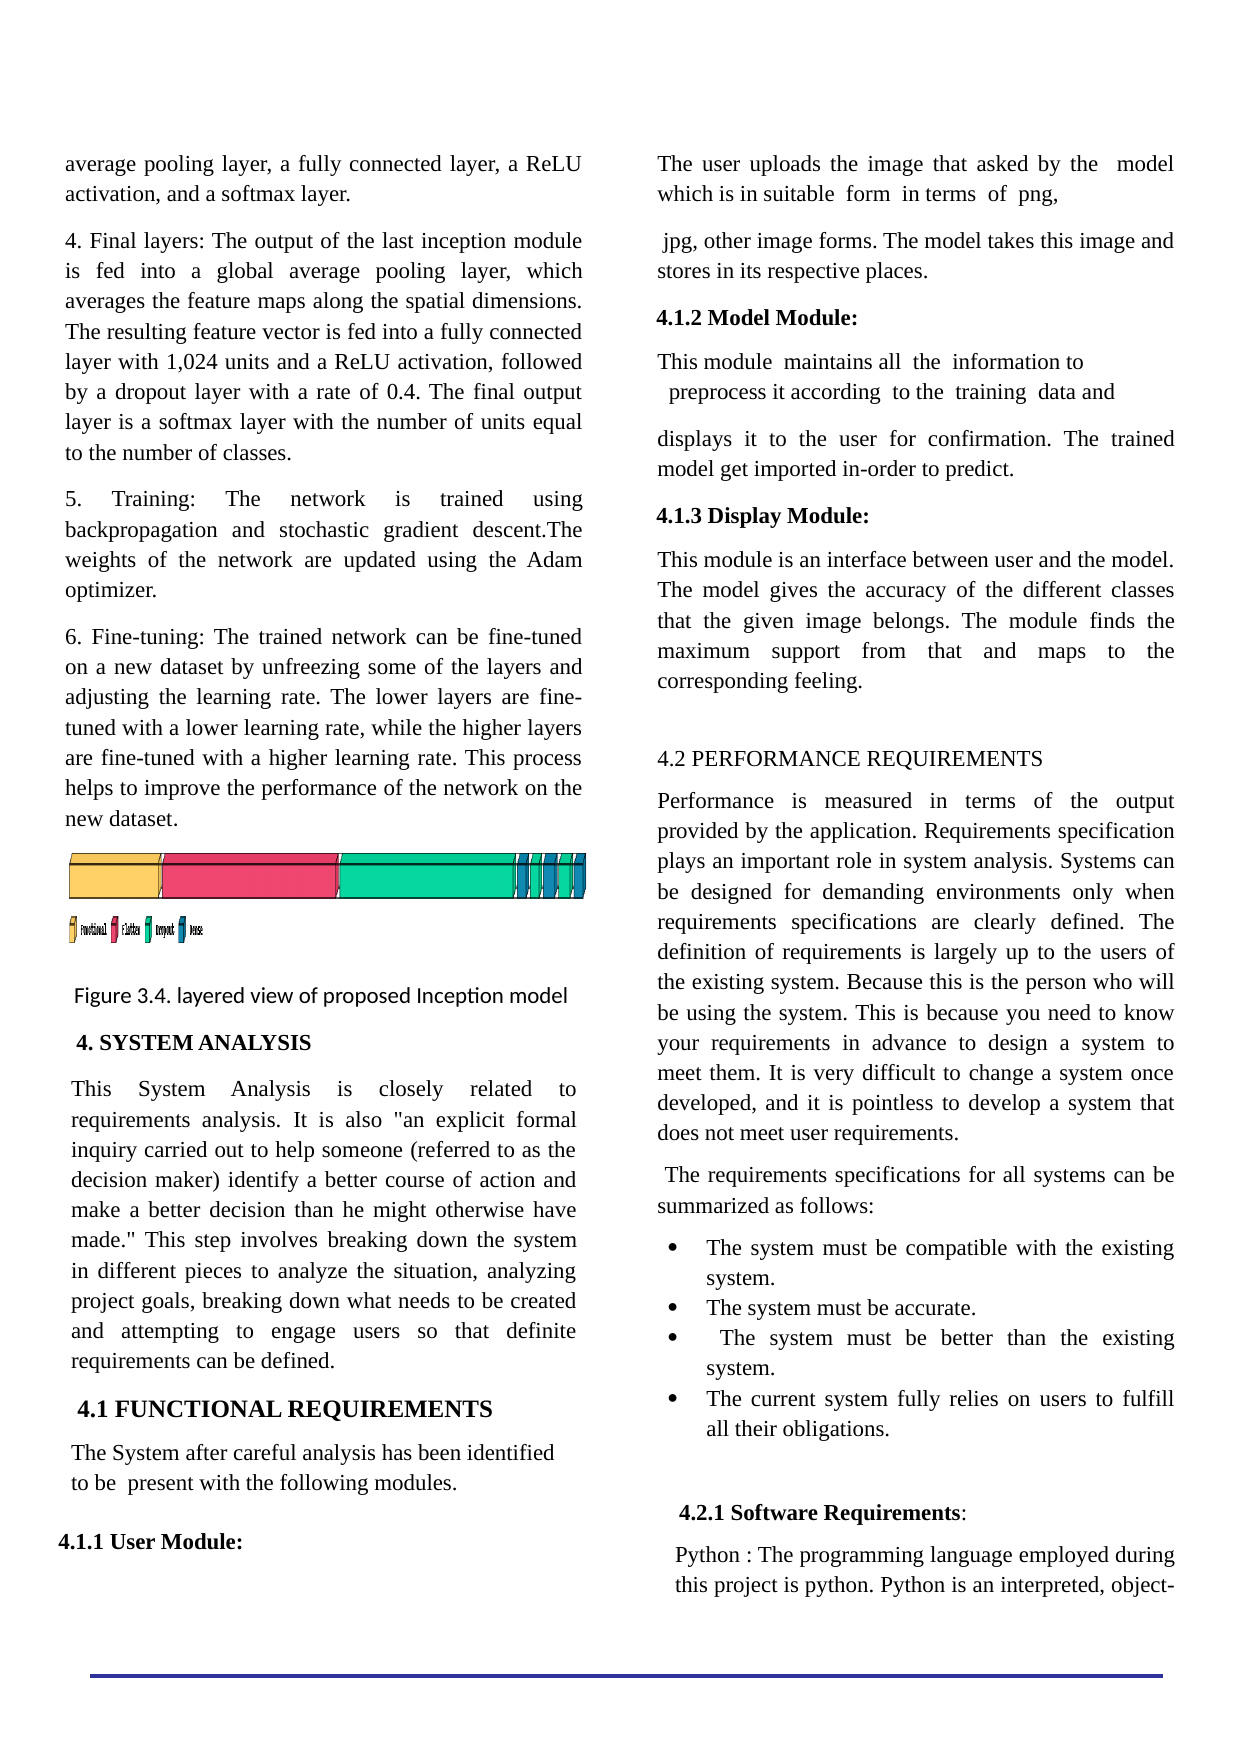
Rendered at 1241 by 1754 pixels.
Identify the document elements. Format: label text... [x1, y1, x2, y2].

subtitle 4.1 FUNCTIONAL REQUIREMENTS [71, 1394, 583, 1423]
text 6. Fine-tuning: The trained network can be fine-tuned on a new dataset by unfreezing some of the layers and adjusting the learning rate. The lower layers are fine-tuned with a lower learning rate, while the higher layers are fine-tuned with a higher learning rate. This process helps to improve the performance of the network on the new dataset. [65, 623, 583, 832]
text Figure 3.4. layered view of proposed Inception model [59, 982, 583, 1010]
text 4.1.3 Display Module: [656, 502, 1175, 529]
text This module is an interface between user and the model. The model gives the accuracy of the different classes that the given image belongs. The module finds the maximum support from that and maps to the corresponding feeling. [657, 546, 1175, 693]
text 4.2.1 Software Requirements: [656, 1499, 1175, 1525]
list The current system fully relies on users to fulfill all their obligations. [669, 1385, 1175, 1441]
text 4.1.2 Model Module: [656, 304, 1175, 331]
text This System Analysis is closely related to requirements analysis. It is also "an explicit formal inquiry carried out to help someone (referred to as the decision maker) identify a better course of action and make a better decision than he might otherwise have made." This step involves breaking down the system in different pieces to analyze the situation, analyzing project goals, breaking down what needs to be created and attempting to engage users so that definite requirements can be defined. [71, 1075, 577, 1374]
text Performance is measured in terms of the output provided by the application. Requirements specification plays an important role in system analysis. Systems can be designed for demanding environments only when requirements specifications are clearly defined. The definition of requirements is largely up to the users of the existing system. Because this is the person who will be using the system. This is because you need to know your requirements in advance to design a system to meet them. It is very difficult to change a system once developed, and it is pointless to develop a system that does not meet user requirements. [657, 787, 1175, 1146]
text 4. SYSTEM ANALYSIS [59, 1028, 534, 1055]
text This module maintains all the information to preprocess it according to the training data and [657, 348, 1175, 405]
picture [65, 853, 590, 961]
text The System after careful analysis has been identified to be present with the following modules. [71, 1439, 577, 1495]
text jpg, other image forms. The model takes this image and stores in its respective places. [657, 227, 1175, 284]
text 4.1.1 User Module: [58, 1528, 577, 1554]
text displays it to the user for confirmation. The trained model get imported in-order to predict. [657, 425, 1175, 482]
list The system must be compatible with the existing system. [669, 1234, 1175, 1290]
list The system must be accurate. [669, 1294, 1175, 1320]
text The user uploads the image that asked by the model which is in suitable form in terms of png, [657, 150, 1175, 207]
text The requirements specifications for all systems can be summarized as follows: [657, 1161, 1175, 1218]
subtitle 4.2 PERFORMANCE REQUIREMENTS [657, 745, 1175, 771]
text 4. Final layers: The output of the last inception module is fed into a global average pooling layer, which averages the feature maps along the spatial dimensions. The resulting feature vector is fed into a fully connected layer with 1,024 units and a ReLU activation, followed by a dropout layer with a rate of 0.4. The final output layer is a softmax layer with the number of units equal to the number of classes. [65, 227, 583, 465]
list The system must be better than the existing system. [669, 1324, 1175, 1381]
text 5. Training: The network is trained using backpropagation and stochastic gradient descent.The weights of the network are updated using the Adam optimizer. [65, 485, 583, 602]
